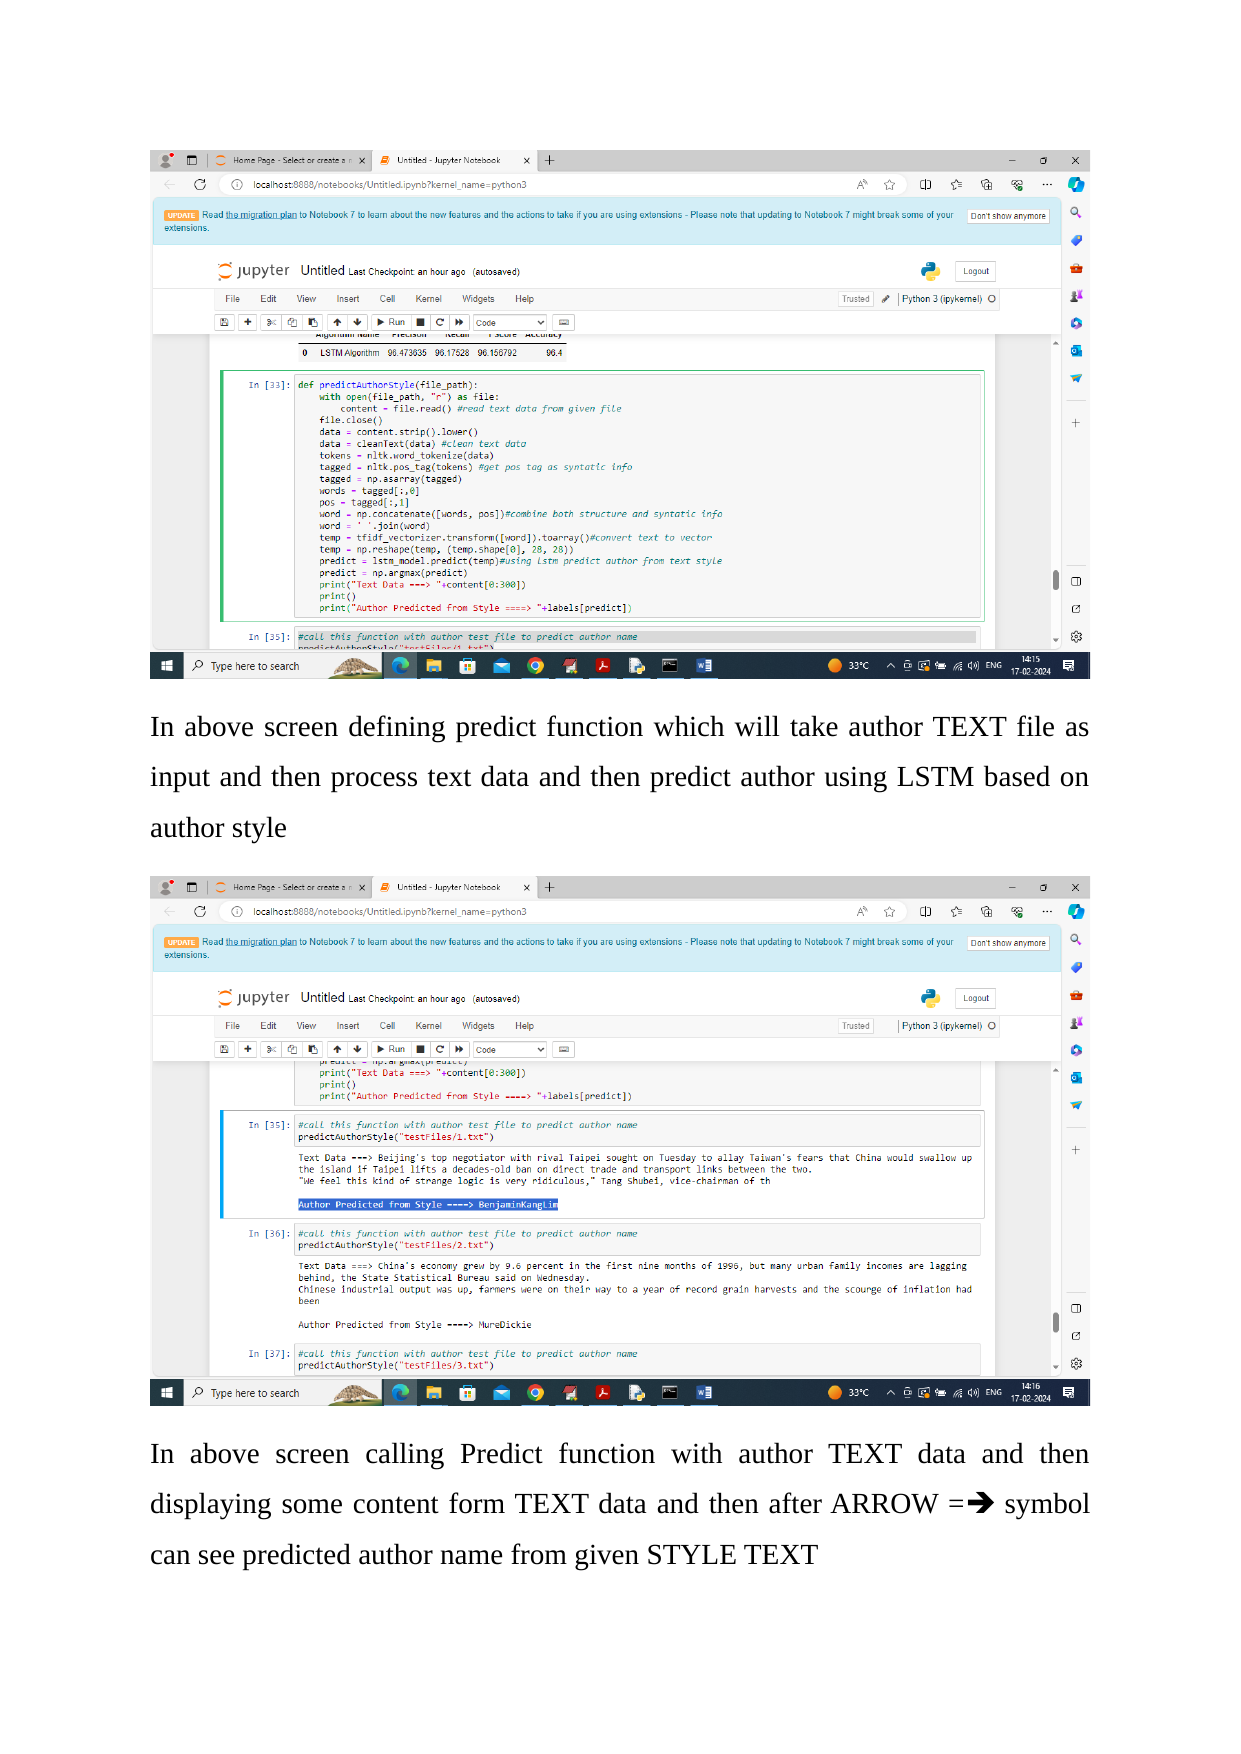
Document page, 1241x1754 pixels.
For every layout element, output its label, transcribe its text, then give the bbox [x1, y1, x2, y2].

text In above screen defining predict function which will take author TEXT file as input and then process text data and then predict author using LSTM based on author style [150, 709, 1090, 843]
picture [150, 876, 1091, 1406]
picture [150, 150, 1091, 679]
text In above screen calling Predict function with author TEXT data and then displaying some content form TEXT data and then after ARROW = symbol can see predicted author name from given STYLE TEXT [150, 1436, 1090, 1570]
